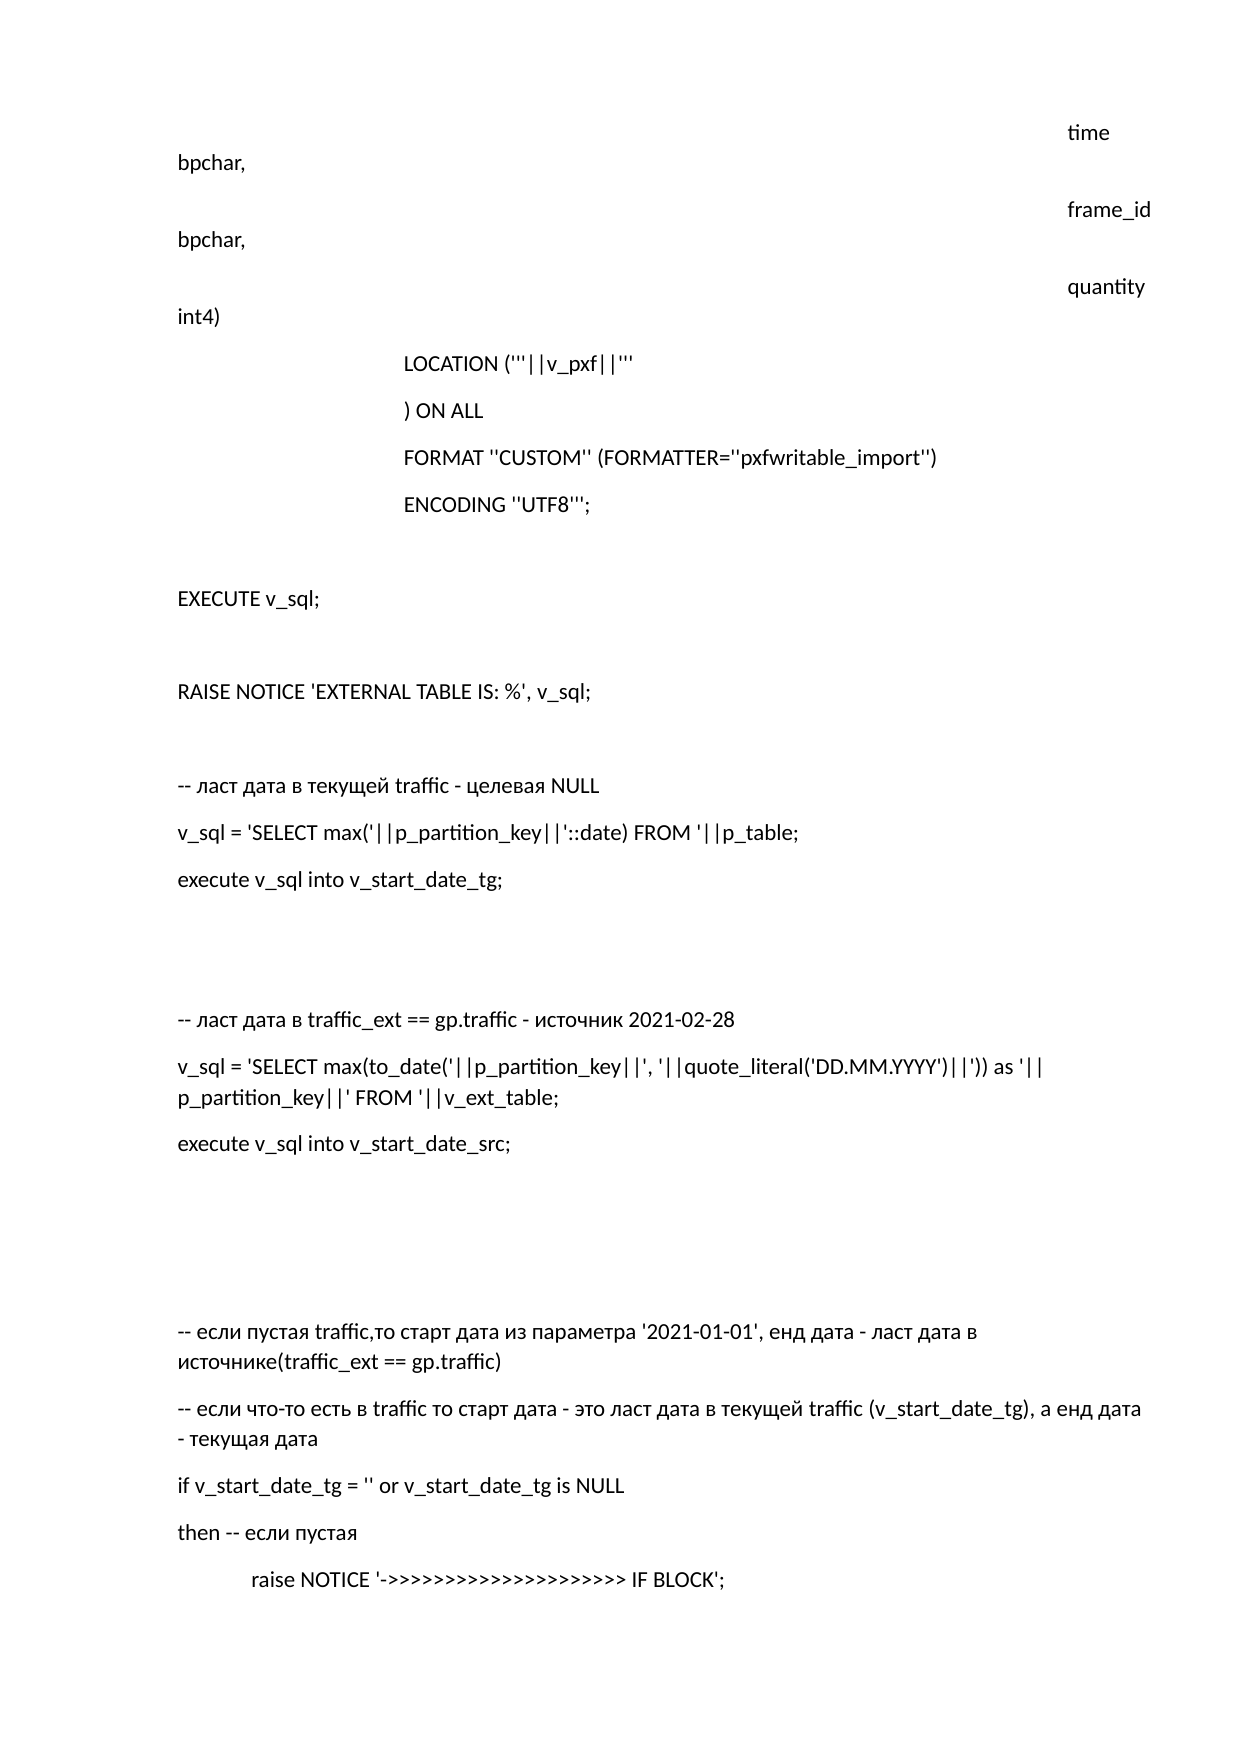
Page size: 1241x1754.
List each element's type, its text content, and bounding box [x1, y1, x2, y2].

text time bpchar, [177, 118, 1152, 176]
text LOCATION ('''||v_pxf||''' [177, 349, 1152, 377]
text -- если пустая traffic,то старт дата из параметра '2021-01-01', енд дата - ласт дата в источнике(traffic_ext == gp.traffic) [177, 1317, 1152, 1375]
text v_sql = 'SELECT max(to_date('||p_partition_key||', '||quote_literal('DD.MM.YYYY')||')) as '||p_partition_key||' FROM '||v_ext_table; [177, 1052, 1152, 1111]
text ENCODING ''UTF8'''; [177, 490, 1152, 518]
text FORMAT ''CUSTOM'' (FORMATTER=''pxfwritable_import'') [177, 443, 1152, 471]
text -- если что-то есть в traffic то старт дата - это ласт дата в текущей traffic (v_start_date_tg), а енд дата - текущая дата [177, 1394, 1152, 1452]
text execute v_sql into v_start_date_tg; [177, 865, 1152, 893]
text if v_start_date_tg = '' or v_start_date_tg is NULL [177, 1471, 1152, 1499]
text -- ласт дата в текущей traffic - целевая NULL [177, 771, 1152, 799]
text ) ON ALL [177, 396, 1152, 424]
text quantity int4) [177, 272, 1152, 331]
text RAISE NOTICE 'EXTERNAL TABLE IS: %', v_sql; [177, 677, 1152, 706]
text EXECUTE v_sql; [177, 584, 1152, 612]
text execute v_sql into v_start_date_src; [177, 1129, 1152, 1158]
text then -- если пустая [177, 1518, 1152, 1546]
text -- ласт дата в traffic_ext == gp.traffic - источник 2021-02-28 [177, 1006, 1152, 1034]
text raise NOTICE '->>>>>>>>>>>>>>>>>>>>> IF BLOCK'; [177, 1565, 1152, 1593]
text v_sql = 'SELECT max('||p_partition_key||'::date) FROM '||p_table; [177, 818, 1152, 846]
text frame_id bpchar, [177, 195, 1152, 253]
